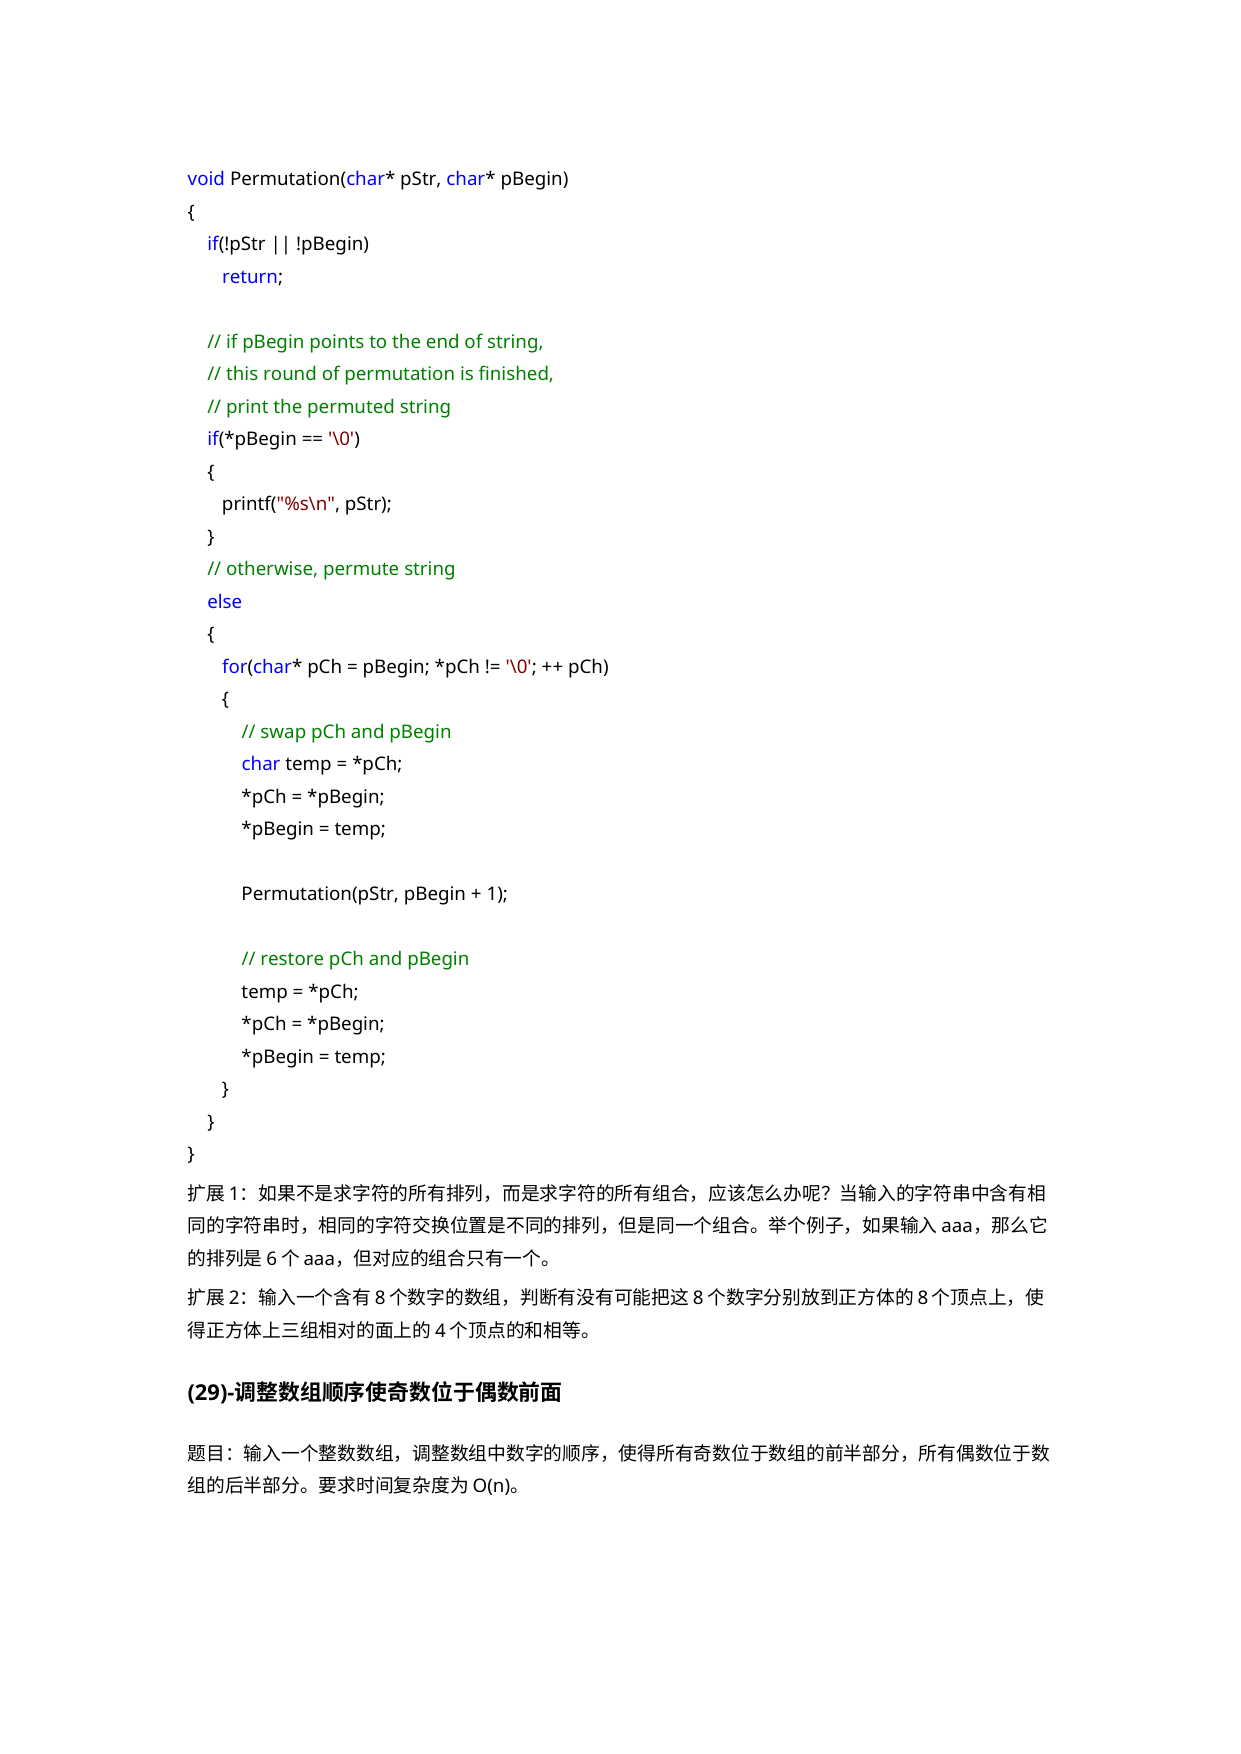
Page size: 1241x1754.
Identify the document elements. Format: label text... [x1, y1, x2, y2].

text (29)-调整数组顺序使奇数位于偶数前面 [187, 1374, 1053, 1407]
text 题目：输入一个整数数组，调整数组中数字的顺序，使得所有奇数位于数组的前半部分，所有偶数位于数组的后半部分。要求时间复杂度为O(n)。 [187, 1436, 1053, 1501]
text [187, 162, 1053, 1169]
text 扩展1：如果不是求字符的所有排列，而是求字符的所有组合，应该怎么办呢？当输入的字符串中含有相同的字符串时，相同的字符交换位置是不同的排列，但是同一个组合。举个例子，如果输入aaa，那么它的排列是6个aaa，但对应的组合只有一个。 [187, 1176, 1053, 1273]
text 扩展2：输入一个含有8个数字的数组，判断有没有可能把这8个数字分别放到正方体的8个顶点上，使得正方体上三组相对的面上的4个顶点的和相等。 [187, 1280, 1053, 1345]
